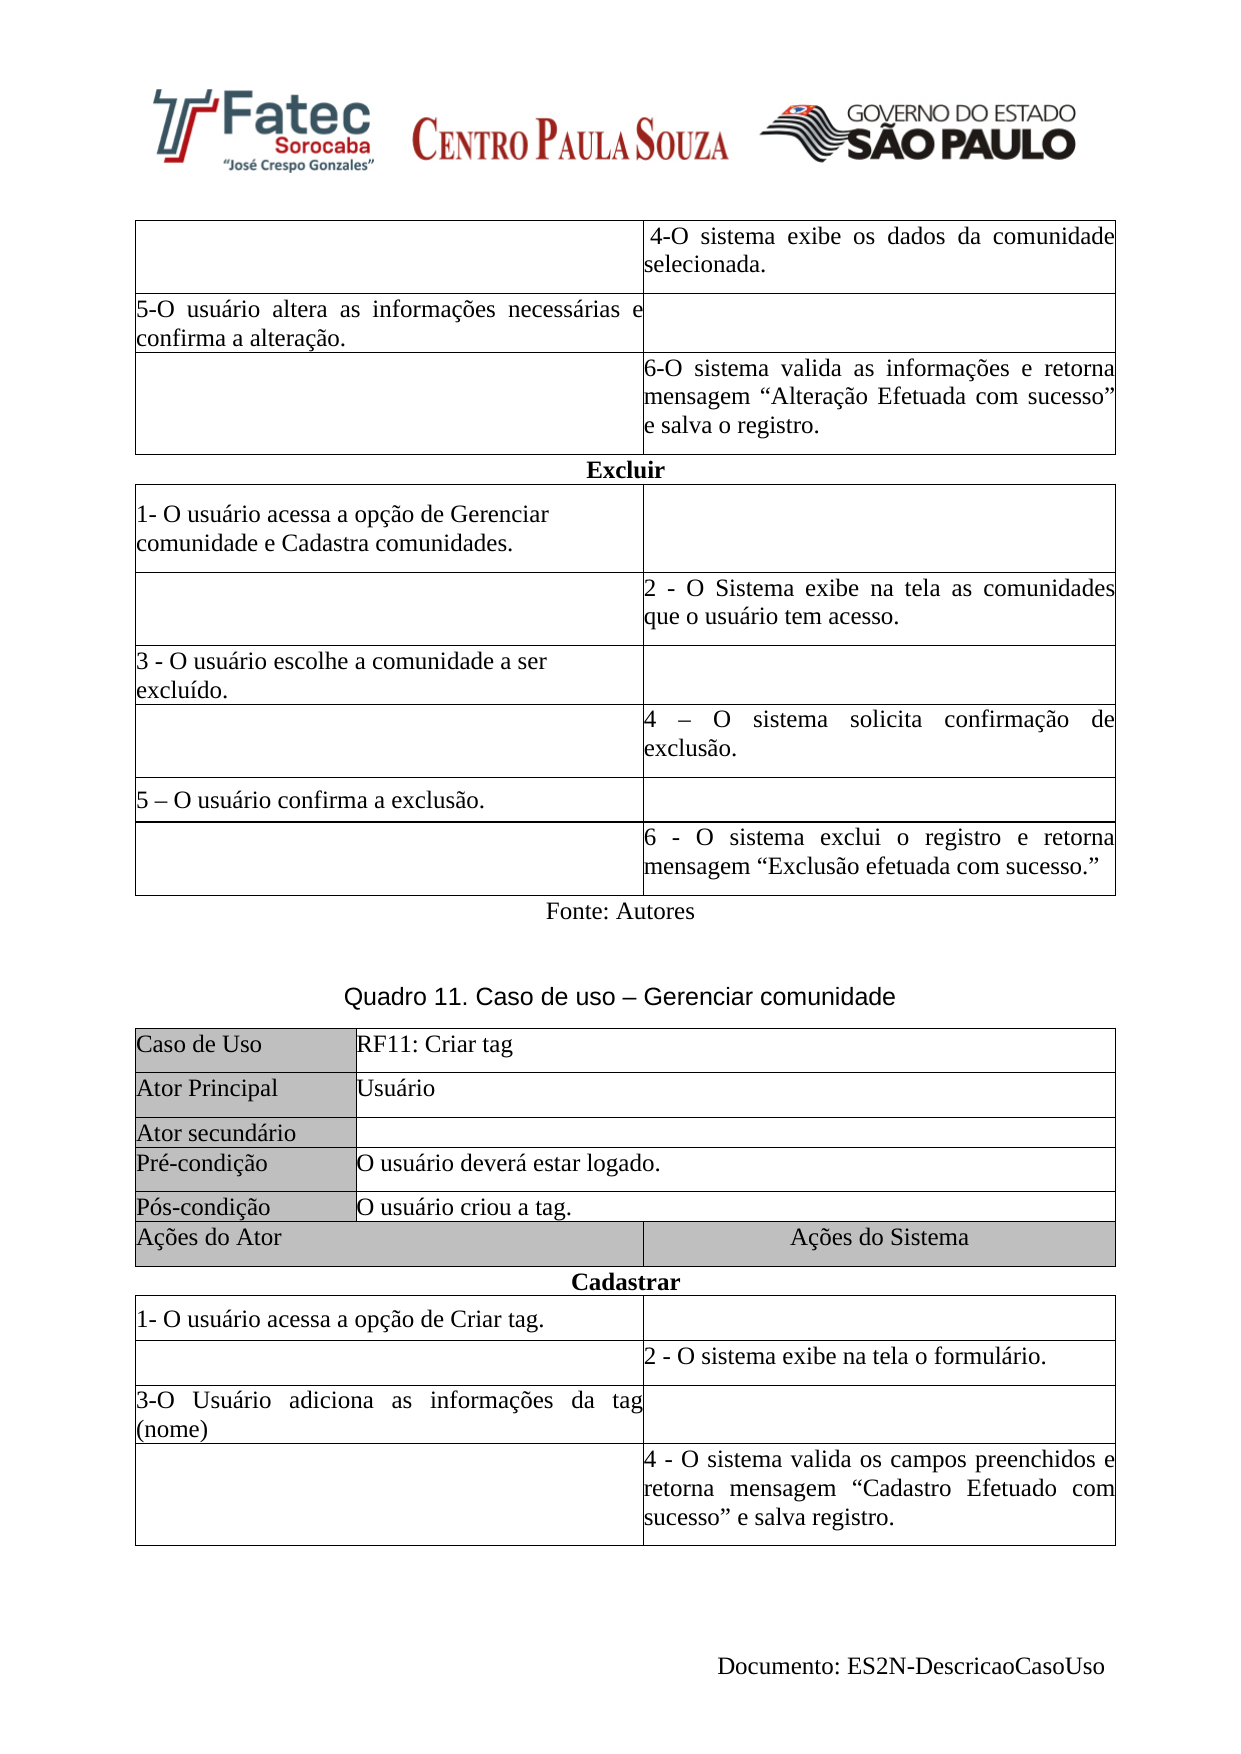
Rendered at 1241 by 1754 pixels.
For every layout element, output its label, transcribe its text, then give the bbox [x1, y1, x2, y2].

table_cell [644, 1296, 1115, 1340]
table_cell Cadastrar [136, 1267, 1115, 1295]
table_cell Ações do Ator [136, 1222, 643, 1266]
table_header RF11: Criar tag [357, 1029, 1115, 1072]
table_cell Ator secundário [136, 1118, 356, 1147]
table_cell 3-O Usuário adiciona as informações da tag (nome) [136, 1386, 643, 1443]
table_cell 6-O sistema valida as informações e retorna mensagem “Alteração Efetuada com sucesso” e salva o registro. [644, 353, 1115, 454]
table_cell [644, 485, 1115, 572]
table_cell 3 - O usuário escolhe a comunidade a ser excluído. [136, 646, 643, 703]
table_cell [644, 778, 1115, 821]
table_cell 1- O usuário acessa a opção de Criar tag. [136, 1296, 643, 1340]
table_cell Pós-condição [136, 1192, 356, 1221]
table_cell [136, 705, 643, 777]
table_header Caso de Uso [136, 1029, 356, 1072]
table_cell Ator Principal [136, 1073, 356, 1117]
table_cell [644, 646, 1115, 703]
table_cell 6 - O sistema exclui o registro e retorna mensagem “Exclusão efetuada com sucesso.” [644, 823, 1115, 895]
table_cell 5 – O usuário confirma a exclusão. [136, 778, 643, 821]
table_cell [644, 294, 1115, 352]
table_cell O usuário criou a tag. [357, 1192, 1115, 1221]
table_cell 1- O usuário acessa a opção de Gerenciar comunidade e Cadastra comunidades. [136, 485, 643, 572]
text Quadro 11. Caso de uso – Gerenciar comunidade [135, 982, 1105, 1011]
table_cell [136, 1341, 643, 1384]
table_cell Ações do Sistema [644, 1222, 1115, 1266]
table_cell [136, 221, 643, 293]
table_cell [136, 823, 643, 895]
table_cell Usuário [357, 1073, 1115, 1117]
table_cell [136, 353, 643, 454]
table_cell [136, 573, 643, 645]
table_cell 2 - O Sistema exibe na tela as comunidades que o usuário tem acesso. [644, 573, 1115, 645]
table_cell Excluir [136, 455, 1115, 483]
table_cell [136, 1444, 643, 1545]
picture [135, 73, 1079, 191]
table_cell 4 - O sistema valida os campos preenchidos e retorna mensagem “Cadastro Efetuado com sucesso” e salva registro. [644, 1444, 1115, 1545]
table_cell [357, 1118, 1115, 1147]
text Fonte: Autores [135, 896, 1105, 924]
table_cell 4-O sistema exibe os dados da comunidade selecionada. [644, 221, 1115, 293]
table_cell [644, 1386, 1115, 1443]
table_cell 4 – O sistema solicita confirmação de exclusão. [644, 705, 1115, 777]
table_cell Pré-condição [136, 1148, 356, 1191]
table_cell 5-O usuário altera as informações necessárias e confirma a alteração. [136, 294, 643, 352]
table_cell 2 - O sistema exibe na tela o formulário. [644, 1341, 1115, 1384]
table_cell O usuário deverá estar logado. [357, 1148, 1115, 1191]
